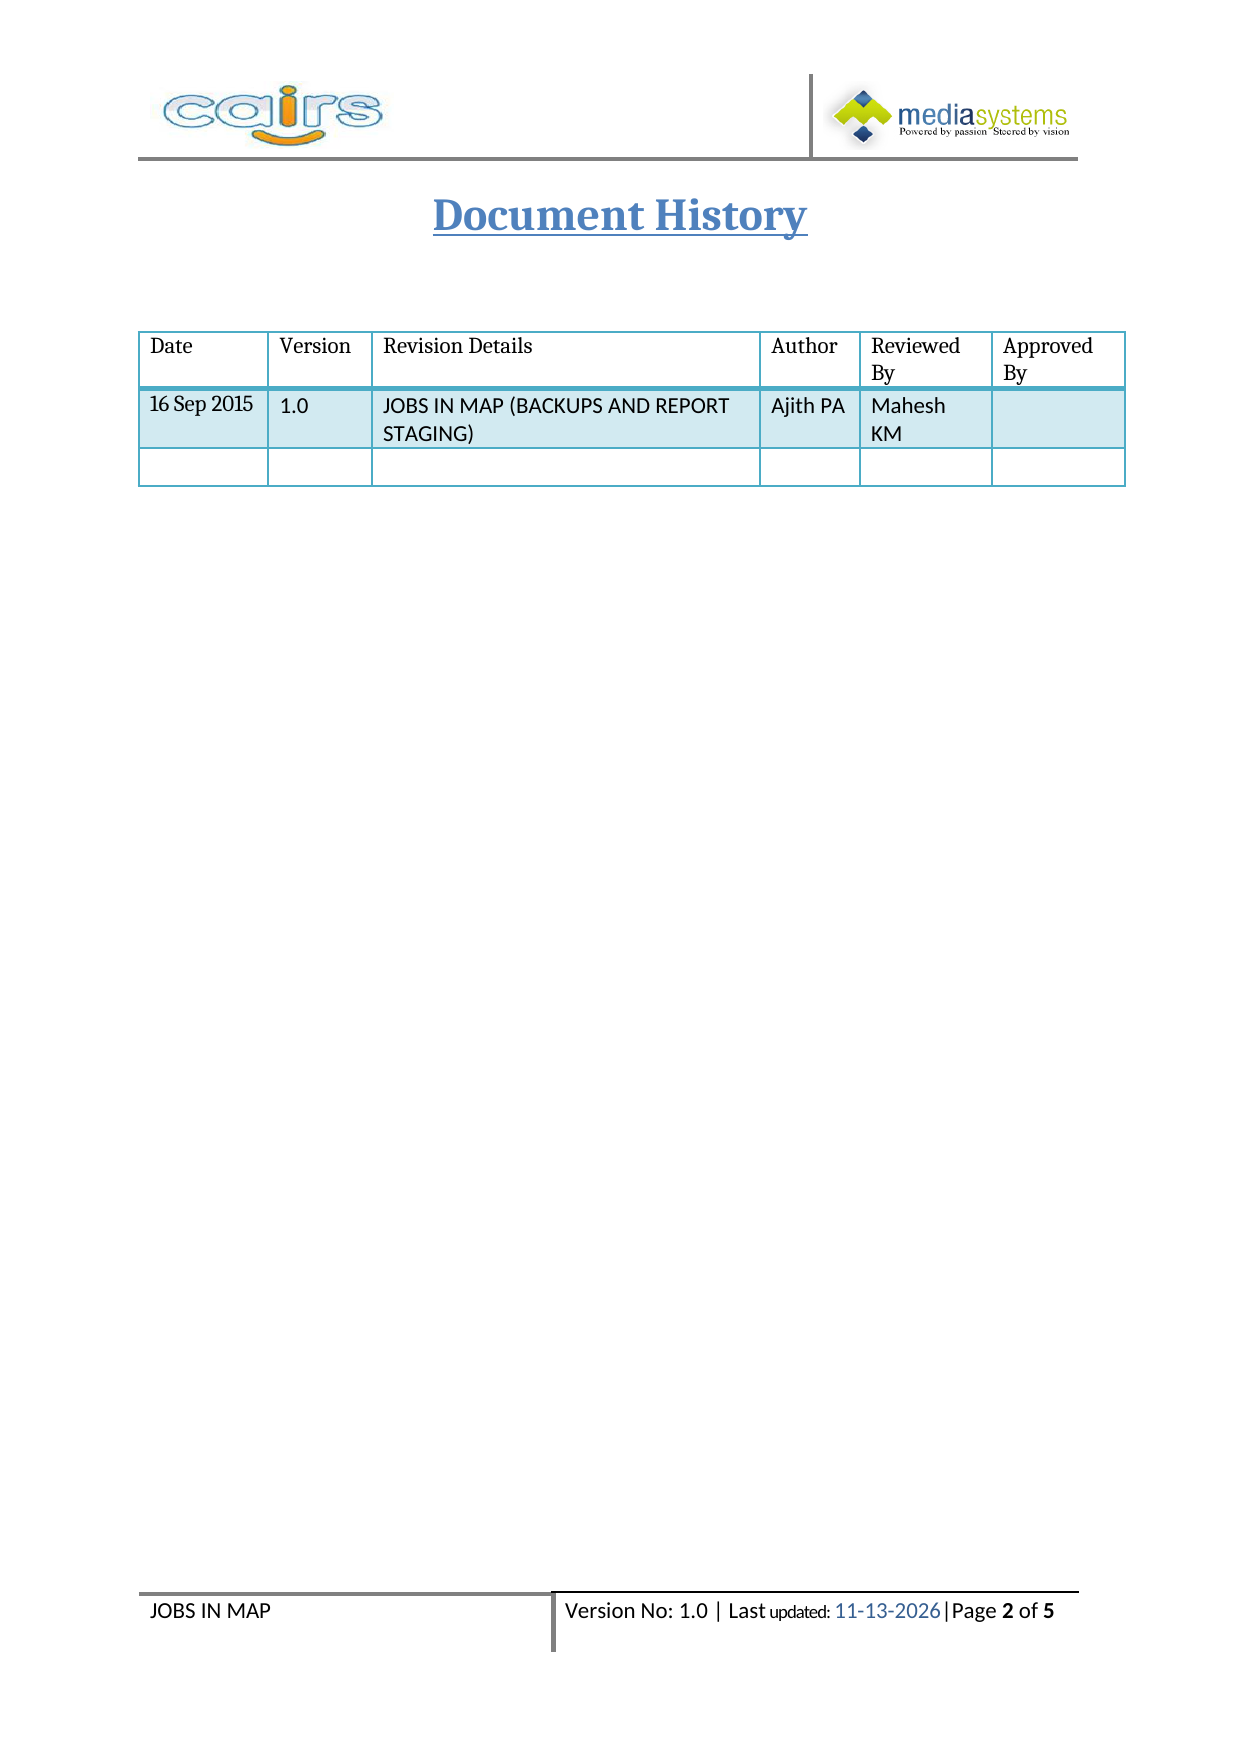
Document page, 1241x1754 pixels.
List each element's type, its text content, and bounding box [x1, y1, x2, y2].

table_header Version [269, 333, 371, 386]
picture [823, 81, 1070, 150]
table_header Approved By [993, 333, 1124, 386]
table_cell Mahesh KM [861, 391, 991, 447]
table_cell [993, 449, 1124, 485]
table_header Author [761, 333, 859, 386]
table_header Revision Details [373, 333, 759, 386]
table_cell [861, 449, 991, 485]
table_cell 1.0 [269, 391, 371, 447]
subtitle Document History [150, 189, 1090, 242]
table_cell 16 Sep 2015 [140, 391, 267, 447]
table_cell [140, 449, 267, 485]
table_cell [373, 449, 759, 485]
picture [150, 81, 394, 149]
table_cell JOBS IN MAP (BACKUPS AND REPORT STAGING) [373, 391, 759, 447]
table_header Reviewed By [861, 333, 991, 386]
table_cell [761, 449, 859, 485]
table_cell [993, 391, 1124, 447]
table_cell [269, 449, 371, 485]
table_header Date [140, 333, 267, 386]
table_cell Ajith PA [761, 391, 859, 447]
